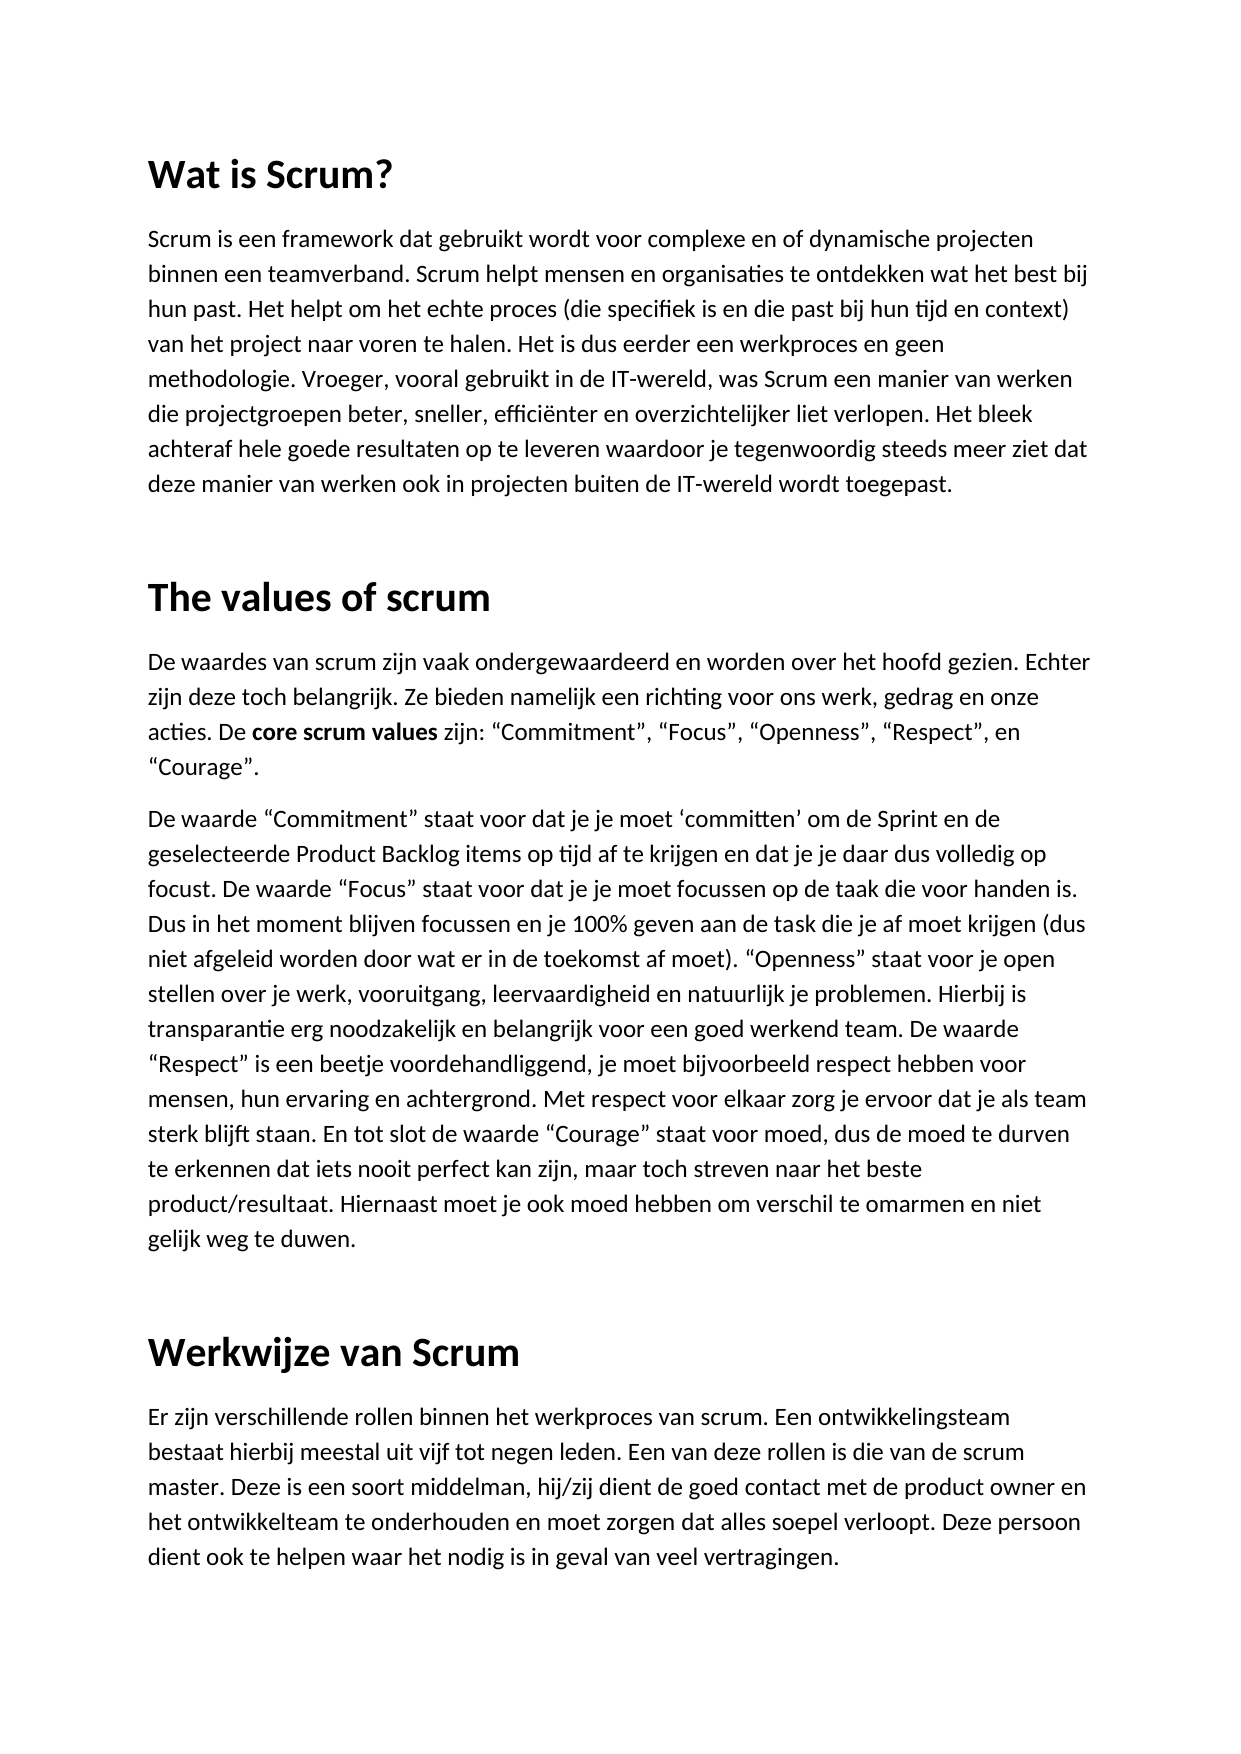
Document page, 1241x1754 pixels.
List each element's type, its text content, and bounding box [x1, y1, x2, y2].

text Werkwijze van Scrum [148, 1326, 1093, 1377]
text De waardes van scrum zijn vaak ondergewaardeerd en worden over het hoofd gezien. Echter zijn deze toch belangrijk. Ze bieden namelijk een richting voor ons werk, gedrag en onze acties. De core scrum values zijn: “Commitment”, “Focus”, “Openness”, “Respect”, en “Courage”. [148, 646, 1093, 782]
text Scrum is een framework dat gebruikt wordt voor complexe en of dynamische projecten binnen een teamverband. Scrum helpt mensen en organisaties te ontdekken wat het best bij hun past. Het helpt om het echte proces (die specifiek is en die past bij hun tijd en context) van het project naar voren te halen. Het is dus eerder een werkproces en geen methodologie. Vroeger, vooral gebruikt in de IT-wereld, was Scrum een manier van werken die projectgroepen beter, sneller, efficiënter en overzichtelijker liet verlopen. Het bleek achteraf hele goede resultaten op te leveren waardoor je tegenwoordig steeds meer ziet dat deze manier van werken ook in projecten buiten de IT-wereld wordt toegepast. [148, 223, 1093, 498]
text De waarde “Commitment” staat voor dat je je moet ‘committen’ om de Sprint en de geselecteerde Product Backlog items op tijd af te krijgen en dat je je daar dus volledig op focust. De waarde “Focus” staat voor dat je je moet focussen op de taak die voor handen is. Dus in het moment blijven focussen en je 100% geven aan de task die je af moet krijgen (dus niet afgeleid worden door wat er in de toekomst af moet). “Openness” staat voor je open stellen over je werk, vooruitgang, leervaardigheid en natuurlijk je problemen. Hierbij is transparantie erg noodzakelijk en belangrijk voor een goed werkend team. De waarde “Respect” is een beetje voordehandliggend, je moet bijvoorbeeld respect hebben voor mensen, hun ervaring en achtergrond. Met respect voor elkaar zorg je ervoor dat je als team sterk blijft staan. En tot slot de waarde “Courage” staat voor moed, dus de moed te durven te erkennen dat iets nooit perfect kan zijn, maar toch streven naar het beste product/resultaat. Hiernaast moet je ook moed hebben om verschil te omarmen en niet gelijk weg te duwen. [148, 803, 1093, 1253]
text The values of scrum [148, 571, 1093, 622]
text Wat is Scrum? [148, 148, 1093, 198]
text Er zijn verschillende rollen binnen het werkproces van scrum. Een ontwikkelingsteam bestaat hierbij meestal uit vijf tot negen leden. Een van deze rollen is die van de scrum master. Deze is een soort middelman, hij/zij dient de goed contact met de product owner en het ontwikkelteam te onderhouden en moet zorgen dat alles soepel verloopt. Deze persoon dient ook te helpen waar het nodig is in geval van veel vertragingen. [148, 1401, 1093, 1572]
